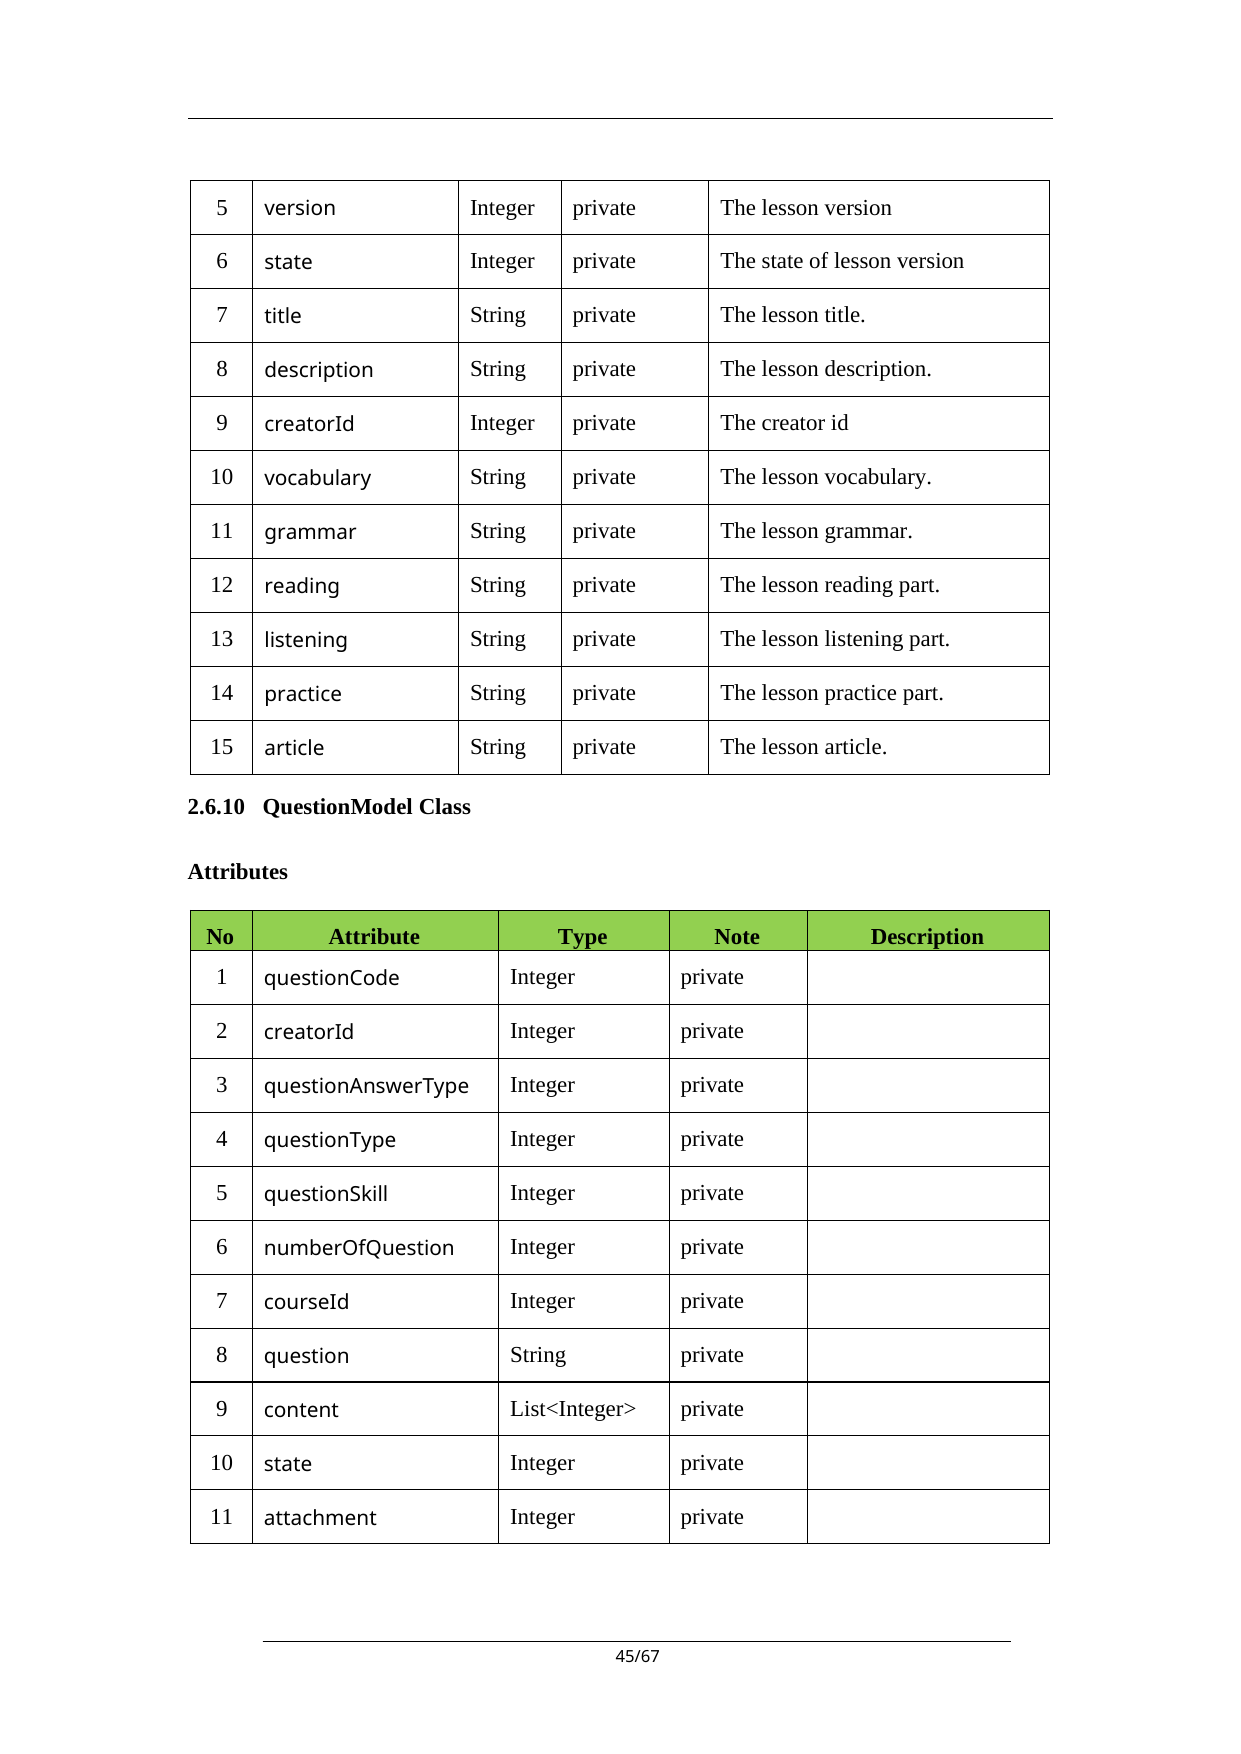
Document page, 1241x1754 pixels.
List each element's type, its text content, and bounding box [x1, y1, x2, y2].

table_cell title [253, 289, 458, 342]
table_cell 13 [191, 613, 252, 666]
table_cell private [562, 505, 708, 558]
table_cell [808, 1329, 1049, 1381]
table_cell Integer [499, 1221, 669, 1273]
table_cell Integer [499, 1436, 669, 1489]
table_cell 5 [191, 181, 252, 234]
table_cell private [670, 1329, 807, 1381]
table_cell 3 [191, 1059, 252, 1112]
table_cell String [459, 667, 561, 719]
table_cell 5 [191, 1167, 252, 1219]
table_cell vocabulary [253, 451, 458, 504]
table_cell 12 [191, 559, 252, 612]
table_header Description [808, 911, 1049, 950]
table_cell private [670, 1221, 807, 1273]
table_cell The lesson article. [709, 721, 1049, 773]
table_cell state [253, 235, 458, 288]
table_cell 4 [191, 1113, 252, 1166]
table_cell [808, 951, 1049, 1004]
table_cell [808, 1436, 1049, 1489]
subtitle Attributes [187, 858, 1053, 884]
table_cell questionCode [253, 951, 498, 1004]
table_cell 14 [191, 667, 252, 719]
table_cell String [459, 343, 561, 396]
table_cell 10 [191, 451, 252, 504]
table_cell 11 [191, 1490, 252, 1543]
table_header Attribute [253, 911, 498, 950]
table_cell private [670, 951, 807, 1004]
table_cell String [459, 721, 561, 773]
table_header No [191, 911, 252, 950]
table_cell courseId [253, 1275, 498, 1327]
table_cell grammar [253, 505, 458, 558]
table_cell creatorId [253, 1005, 498, 1058]
table_cell article [253, 721, 458, 773]
table_cell private [670, 1490, 807, 1543]
table_cell 6 [191, 235, 252, 288]
table_cell The lesson practice part. [709, 667, 1049, 719]
table_cell Integer [459, 235, 561, 288]
table_cell The lesson listening part. [709, 613, 1049, 666]
table_cell [808, 1167, 1049, 1219]
table_cell questionSkill [253, 1167, 498, 1219]
table_cell private [670, 1383, 807, 1435]
table_header Note [670, 911, 807, 950]
table_cell Integer [499, 1059, 669, 1112]
table_cell private [562, 181, 708, 234]
table_cell private [562, 451, 708, 504]
table_cell private [562, 667, 708, 719]
table_cell Integer [459, 397, 561, 450]
table_cell 10 [191, 1436, 252, 1489]
table_cell creatorId [253, 397, 458, 450]
table_cell 6 [191, 1221, 252, 1273]
table_cell private [562, 235, 708, 288]
table_cell The lesson vocabulary. [709, 451, 1049, 504]
table_cell private [670, 1436, 807, 1489]
table_cell The lesson description. [709, 343, 1049, 396]
table_cell numberOfQuestion [253, 1221, 498, 1273]
table_cell The creator id [709, 397, 1049, 450]
table_cell private [670, 1059, 807, 1112]
table_cell String [499, 1329, 669, 1381]
table_cell [808, 1221, 1049, 1273]
table_cell 9 [191, 1383, 252, 1435]
table_cell String [459, 559, 561, 612]
table_cell attachment [253, 1490, 498, 1543]
table_cell Integer [499, 1275, 669, 1327]
table_cell reading [253, 559, 458, 612]
table_cell [808, 1383, 1049, 1435]
table_cell [808, 1275, 1049, 1327]
table_cell private [562, 343, 708, 396]
subtitle QuestionModel Class [187, 793, 1053, 820]
table_cell 7 [191, 289, 252, 342]
table_cell listening [253, 613, 458, 666]
table_cell Integer [459, 181, 561, 234]
table_cell Integer [499, 951, 669, 1004]
table_cell The lesson reading part. [709, 559, 1049, 612]
table_cell private [562, 721, 708, 773]
table_cell private [670, 1275, 807, 1327]
table_cell Integer [499, 1167, 669, 1219]
table_cell 9 [191, 397, 252, 450]
table_cell List<Integer> [499, 1383, 669, 1435]
table_cell String [459, 613, 561, 666]
table_cell question [253, 1329, 498, 1381]
table_cell 11 [191, 505, 252, 558]
table_cell questionAnswerType [253, 1059, 498, 1112]
table_cell String [459, 289, 561, 342]
table_cell 1 [191, 951, 252, 1004]
table_cell [808, 1005, 1049, 1058]
table_cell private [670, 1167, 807, 1219]
table_cell private [562, 397, 708, 450]
table_cell The lesson title. [709, 289, 1049, 342]
table_cell The lesson grammar. [709, 505, 1049, 558]
table_cell version [253, 181, 458, 234]
table_cell content [253, 1383, 498, 1435]
table_cell Integer [499, 1490, 669, 1543]
table_cell 2 [191, 1005, 252, 1058]
table_cell private [562, 559, 708, 612]
table_cell state [253, 1436, 498, 1489]
table_cell private [670, 1113, 807, 1166]
table_cell The state of lesson version [709, 235, 1049, 288]
table_cell questionType [253, 1113, 498, 1166]
table_cell 8 [191, 343, 252, 396]
table_cell 8 [191, 1329, 252, 1381]
table_header Type [499, 911, 669, 950]
table_cell 7 [191, 1275, 252, 1327]
table_cell String [459, 451, 561, 504]
table_cell String [459, 505, 561, 558]
table_cell Integer [499, 1113, 669, 1166]
table_cell Integer [499, 1005, 669, 1058]
table_cell [808, 1113, 1049, 1166]
table_cell private [562, 613, 708, 666]
table_cell [808, 1059, 1049, 1112]
table_cell 15 [191, 721, 252, 773]
table_cell private [562, 289, 708, 342]
table_cell description [253, 343, 458, 396]
table_cell private [670, 1005, 807, 1058]
table_cell [808, 1490, 1049, 1543]
table_cell practice [253, 667, 458, 719]
table_cell The lesson version [709, 181, 1049, 234]
